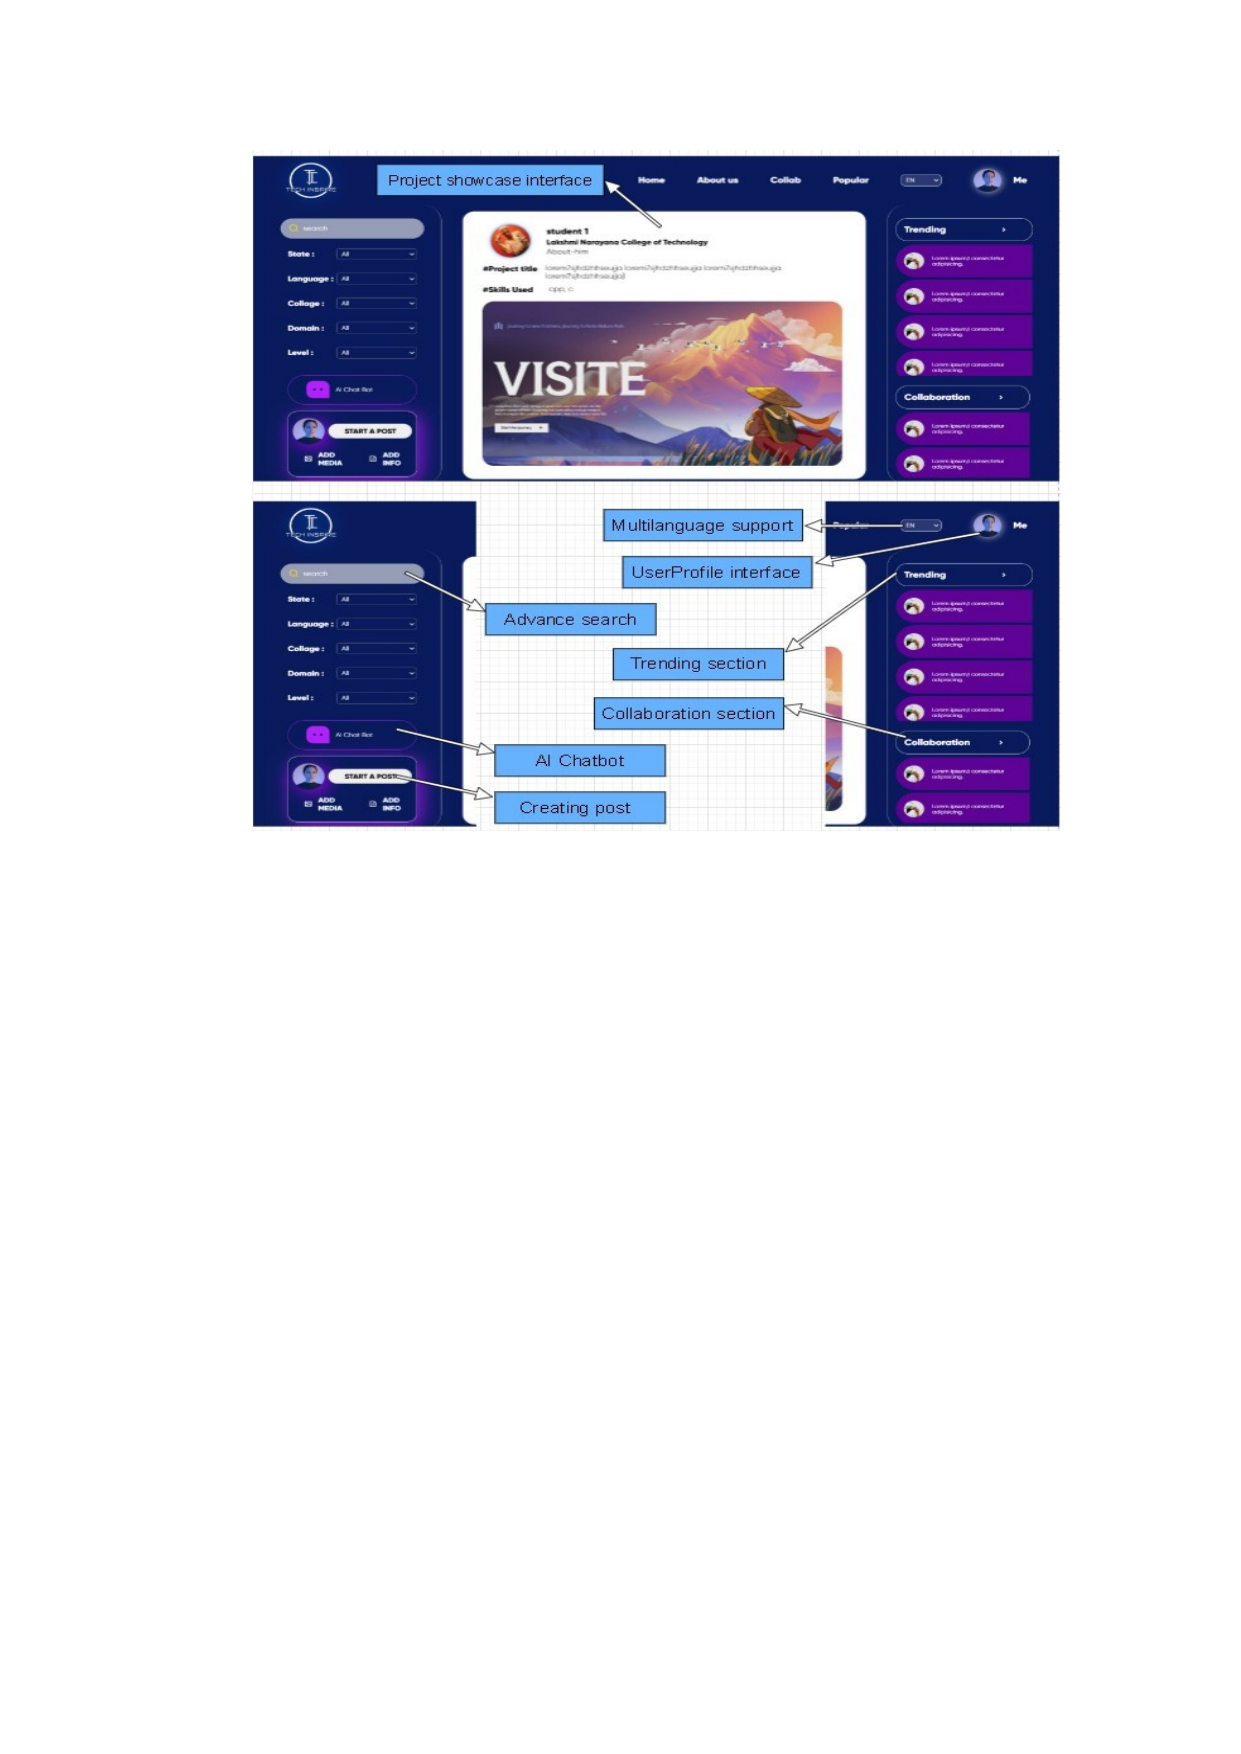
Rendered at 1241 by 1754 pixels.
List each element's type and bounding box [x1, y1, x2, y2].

picture [252, 150, 1062, 831]
